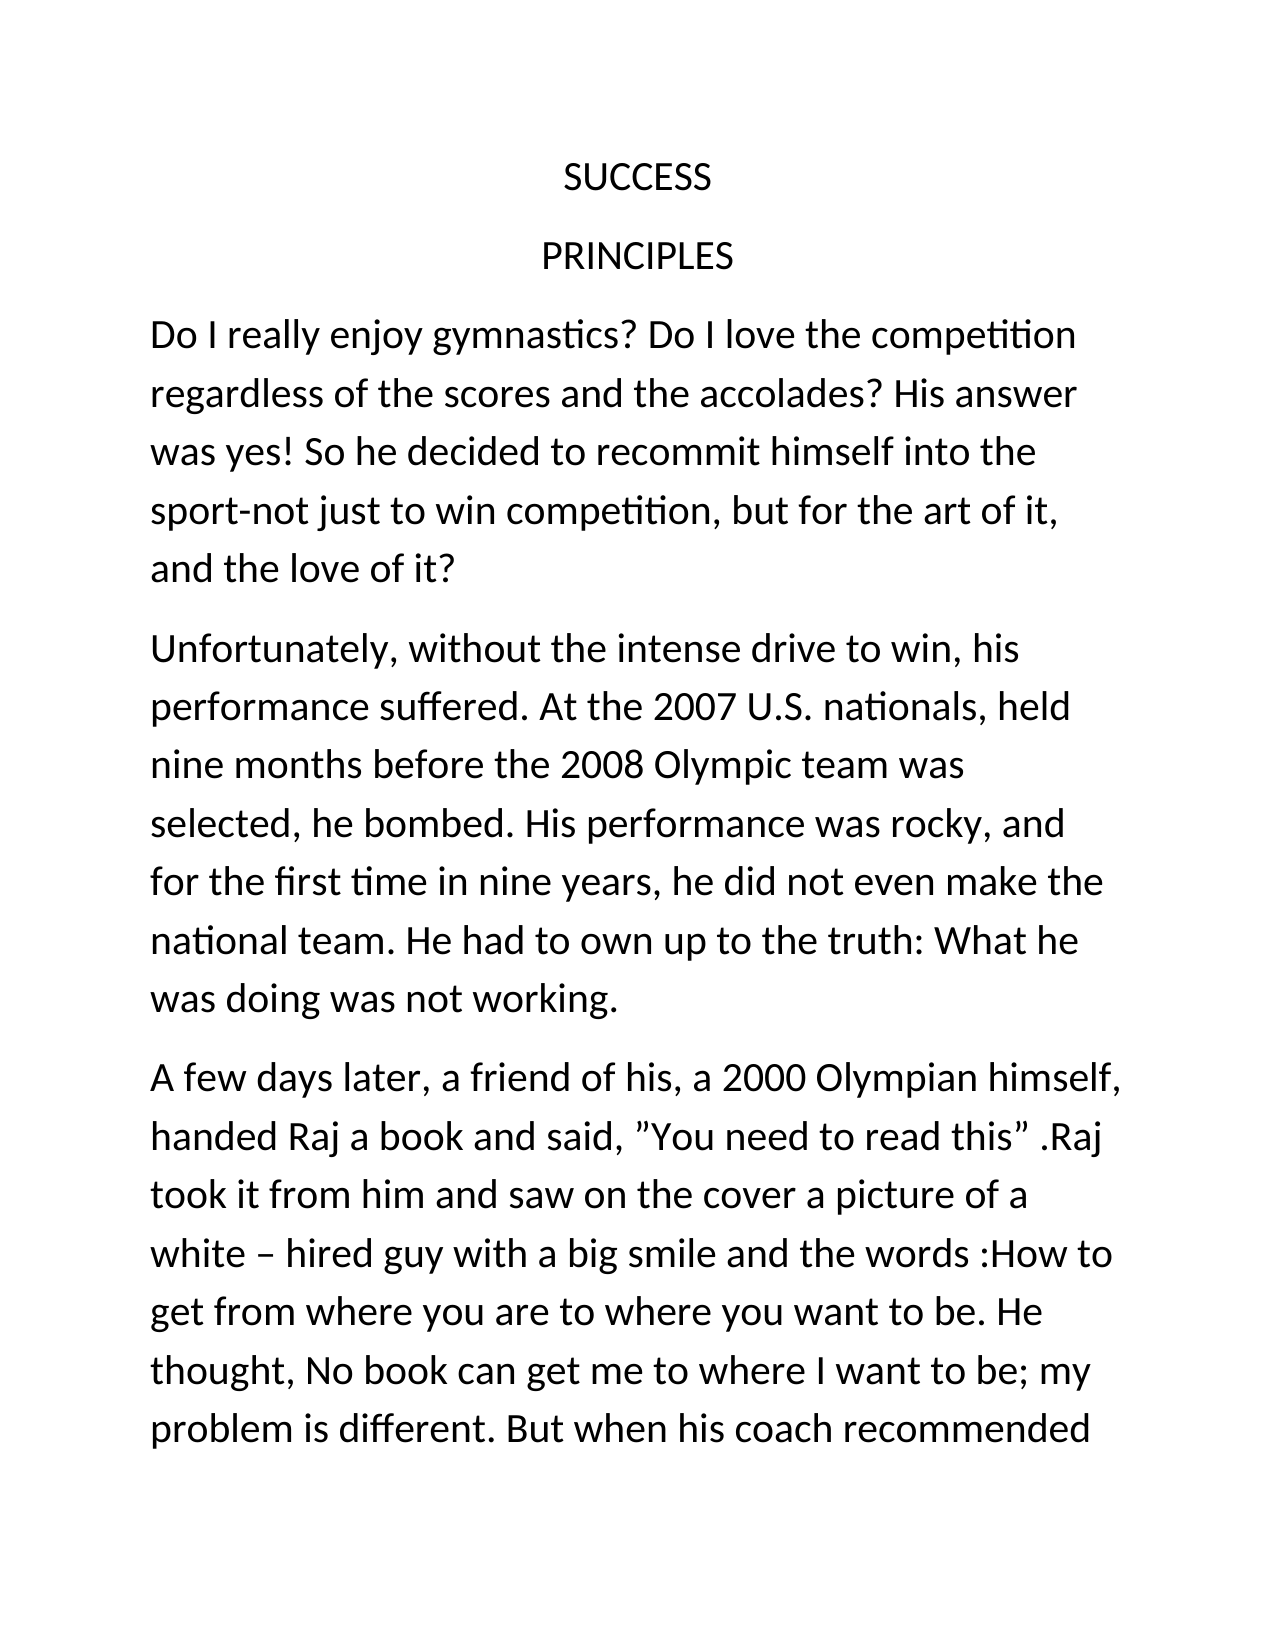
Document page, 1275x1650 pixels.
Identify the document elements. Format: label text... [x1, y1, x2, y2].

text PRINCIPLES [150, 229, 1125, 280]
text Do I really enjoy gymnastics? Do I love the competition regardless of the scores and the accolades? His answer was yes! So he decided to recommit himself into the sport-not just to win competition, but for the art of it, and the love of it? [150, 308, 1125, 593]
text SUCCESS [150, 150, 1125, 201]
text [150, 1051, 1125, 1453]
text Unfortunately, without the intense drive to win, his performance suffered. At the 2007 U.S. nationals, held nine months before the 2008 Olympic team was selected, he bombed. His performance was rocky, and for the first time in nine years, he did not even make the national team. He had to own up to the truth: What he was doing was not working. [150, 622, 1125, 1023]
